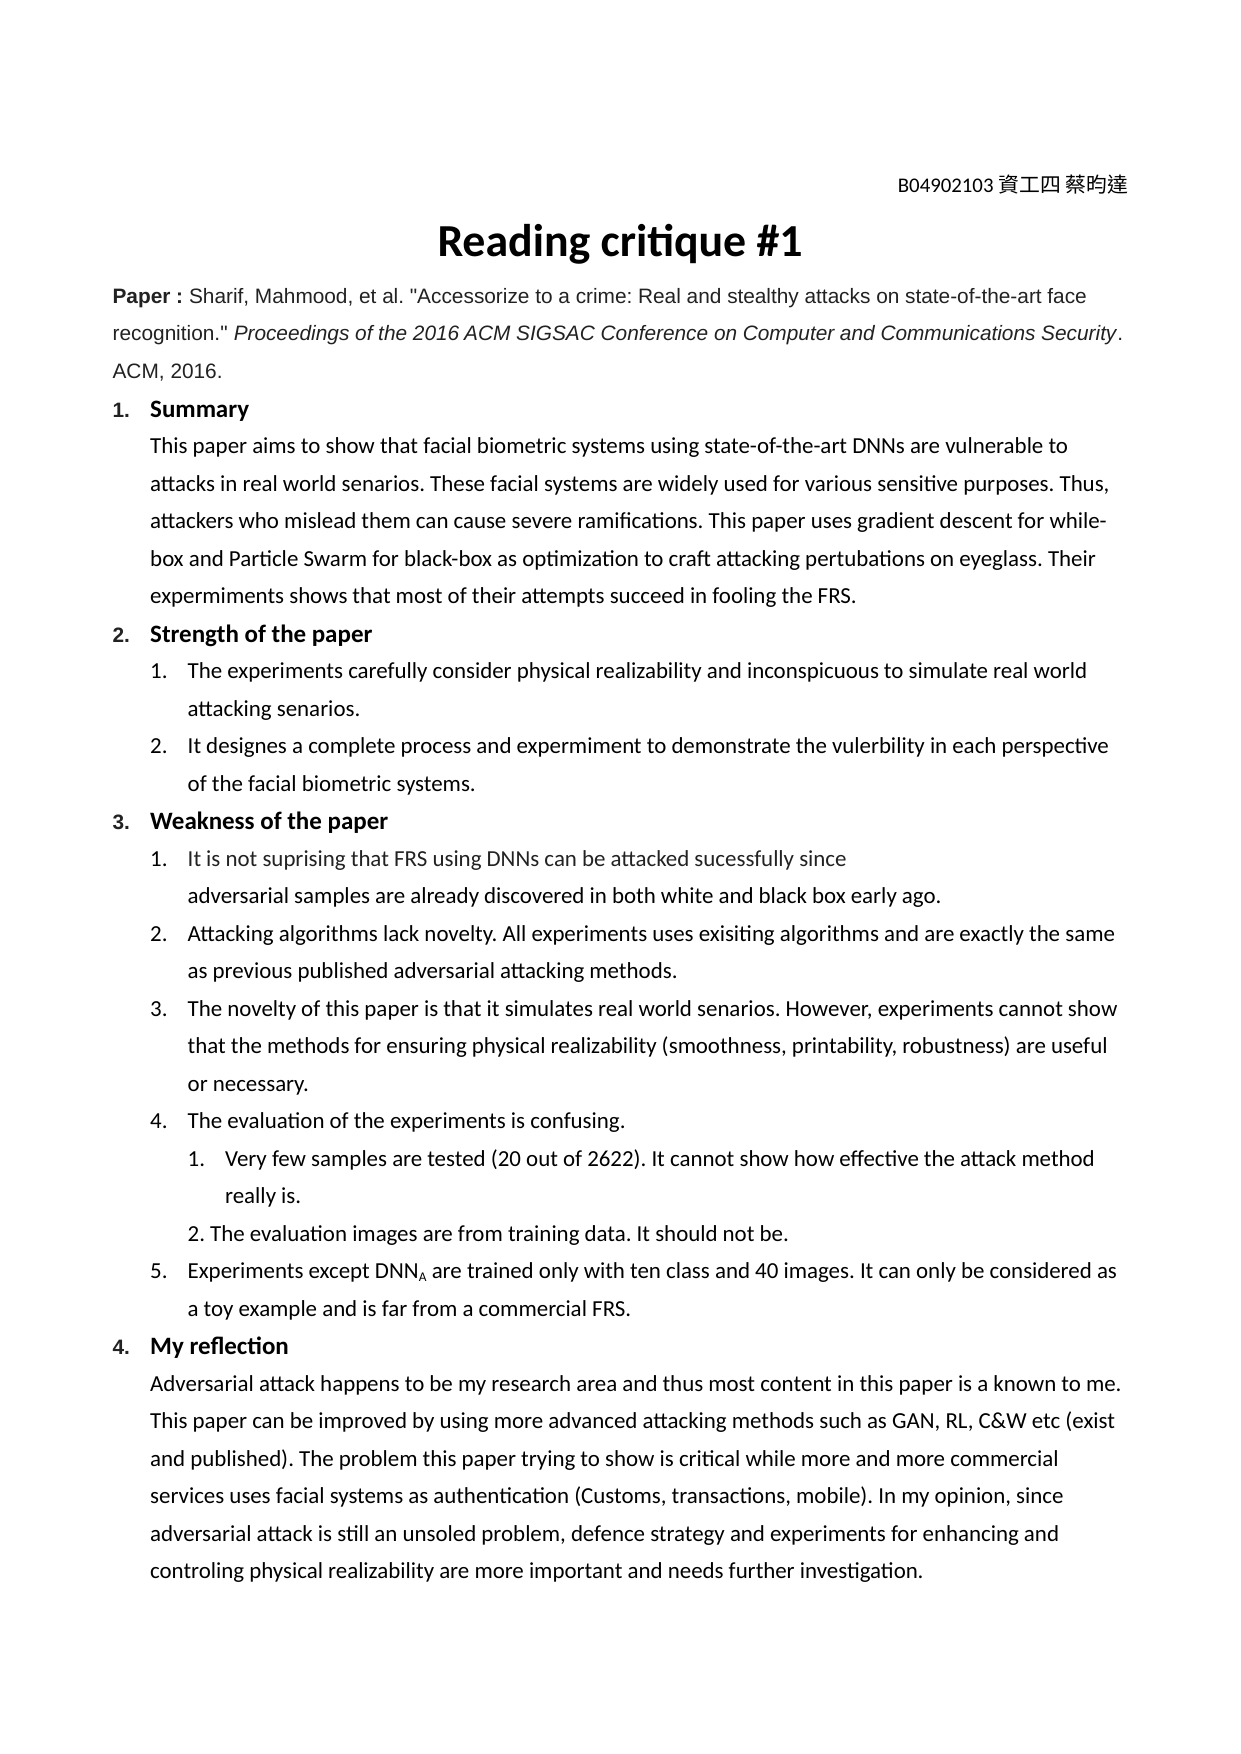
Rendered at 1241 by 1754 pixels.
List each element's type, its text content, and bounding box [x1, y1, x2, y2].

list 2. The evaluation images are from training data. It should not be. [187, 1214, 1128, 1252]
list Adversarial attack happens to be my research area and thus most content in this paper is a known to me. This paper can be improved by using more advanced attacking methods such as GAN, RL, C&W etc (exist and published). The problem this paper trying to show is critical while more and more commercial services uses facial systems as authentication (Customs, transactions, mobile). In my opinion, since adversarial attack is still an unsoled problem, defence strategy and experiments for enhancing and controling physical realizability are more important and needs further investigation. [150, 1364, 1128, 1589]
text Paper : Sharif, Mahmood, et al. "Accessorize to a crime: Real and stealthy attacks on state-of-the-art face recognition." Proceedings of the 2016 ACM SIGSAC Conference on Computer and Communications Security. ACM, 2016. [112, 277, 1128, 389]
list The experiments carefully consider physical realizability and inconspicuous to simulate real world attacking senarios. [150, 652, 1128, 727]
list The novelty of this paper is that it simulates real world senarios. However, experiments cannot show that the methods for ensuring physical realizability (smoothness, printability, robustness) are useful or necessary. [150, 989, 1128, 1102]
list Experiments except DNNA are trained only with ten class and 40 images. It can only be considered as a toy example and is far from a commercial FRS. [150, 1252, 1128, 1327]
list Attacking algorithms lack novelty. All experiments uses exisiting algorithms and are exactly the same as previous published adversarial attacking methods. [150, 914, 1128, 989]
list Summary [112, 389, 1128, 427]
list This paper aims to show that facial biometric systems using state-of-the-art DNNs are vulnerable to attacks in real world senarios. These facial systems are widely used for various sensitive purposes. Thus, attackers who mislead them can cause severe ramifications. This paper uses gradient descent for while-box and Particle Swarm for black-box as optimization to craft attacking pertubations on eyeglass. Their expermiments shows that most of their attempts succeed in fooling the FRS. [150, 427, 1128, 614]
text B04902103 資工四 蔡昀達 [112, 164, 1128, 202]
list really is. [225, 1177, 1128, 1214]
list adversarial samples are already discovered in both white and black box early ago. [187, 877, 1128, 914]
list Very few samples are tested (20 out of 2622). It cannot show how effective the attack method [187, 1139, 1128, 1177]
list It is not suprising that FRS using DNNs can be attacked sucessfully since [150, 839, 1128, 877]
list My reflection [112, 1327, 1128, 1364]
list Weakness of the paper [112, 802, 1128, 839]
list It designes a complete process and expermiment to demonstrate the vulerbility in each perspective of the facial biometric systems. [150, 727, 1128, 802]
text Reading critique #1 [112, 202, 1128, 277]
list The evaluation of the experiments is confusing. [150, 1102, 1128, 1139]
list Strength of the paper [112, 614, 1128, 652]
